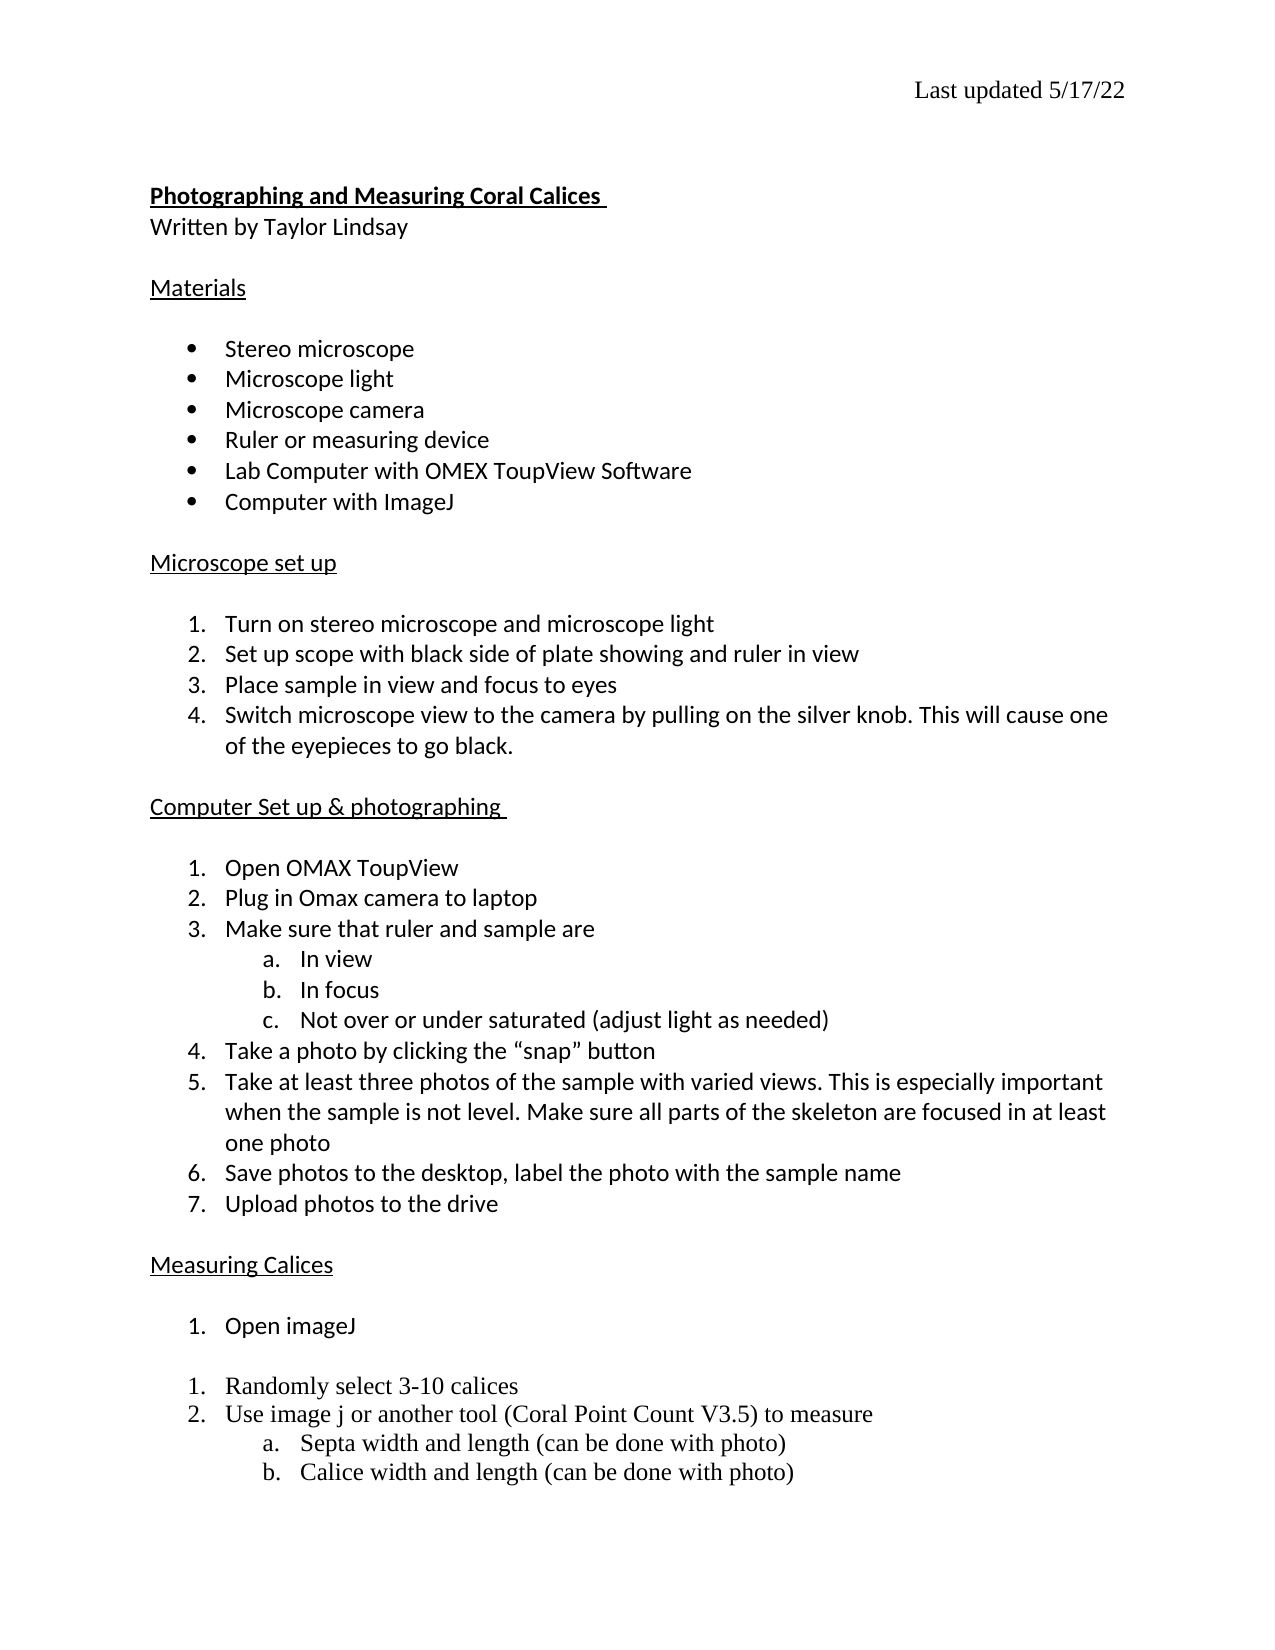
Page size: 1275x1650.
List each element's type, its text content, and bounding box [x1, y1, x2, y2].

text Measuring Calices [150, 1249, 1125, 1279]
list Take a photo by clicking the “snap” button [187, 1035, 1125, 1066]
text Written by Taylor Lindsay [150, 211, 1125, 242]
list Plug in Omax camera to laptop [187, 882, 1125, 913]
list Use image j or another tool (Coral Point Count V3.5) to measure [187, 1399, 1125, 1428]
list Make sure that ruler and sample are [187, 913, 1125, 943]
list Turn on stereo microscope and microscope light [187, 608, 1125, 638]
list Randomly select 3-10 calices [187, 1371, 1125, 1399]
list Computer with ImageJ [187, 486, 1125, 516]
list Set up scope with black side of plate showing and ruler in view [187, 638, 1125, 669]
list Open OMAX ToupView [187, 852, 1125, 882]
list Take at least three photos of the sample with varied views. This is especially important when the sample is not level. Make sure all parts of the skeleton are focused in at least one photo [187, 1066, 1125, 1157]
list Septa width and length (can be done with photo) [262, 1428, 1125, 1457]
list Not over or under saturated (adjust light as needed) [262, 1004, 1125, 1035]
list Ruler or measuring device [187, 425, 1125, 455]
list Place sample in view and focus to eyes [187, 669, 1125, 699]
list Microscope camera [187, 394, 1125, 425]
list Stereo microscope [187, 333, 1125, 364]
text Photographing and Measuring Coral Calices [150, 181, 1125, 211]
text Microscope set up [150, 547, 1125, 577]
list Microscope light [187, 364, 1125, 394]
list Calice width and length (can be done with photo) [262, 1457, 1125, 1486]
list Switch microscope view to the camera by pulling on the silver knob. This will cause one of the eyepieces to go black. [187, 699, 1125, 760]
text Materials [150, 272, 1125, 303]
list In focus [262, 974, 1125, 1004]
list Save photos to the desktop, label the photo with the sample name [187, 1157, 1125, 1188]
text Computer Set up & photographing [150, 791, 1125, 821]
list In view [262, 943, 1125, 974]
list Upload photos to the drive [187, 1188, 1125, 1218]
list Open imageJ [187, 1310, 1125, 1340]
list Lab Computer with OMEX ToupView Software [187, 455, 1125, 486]
